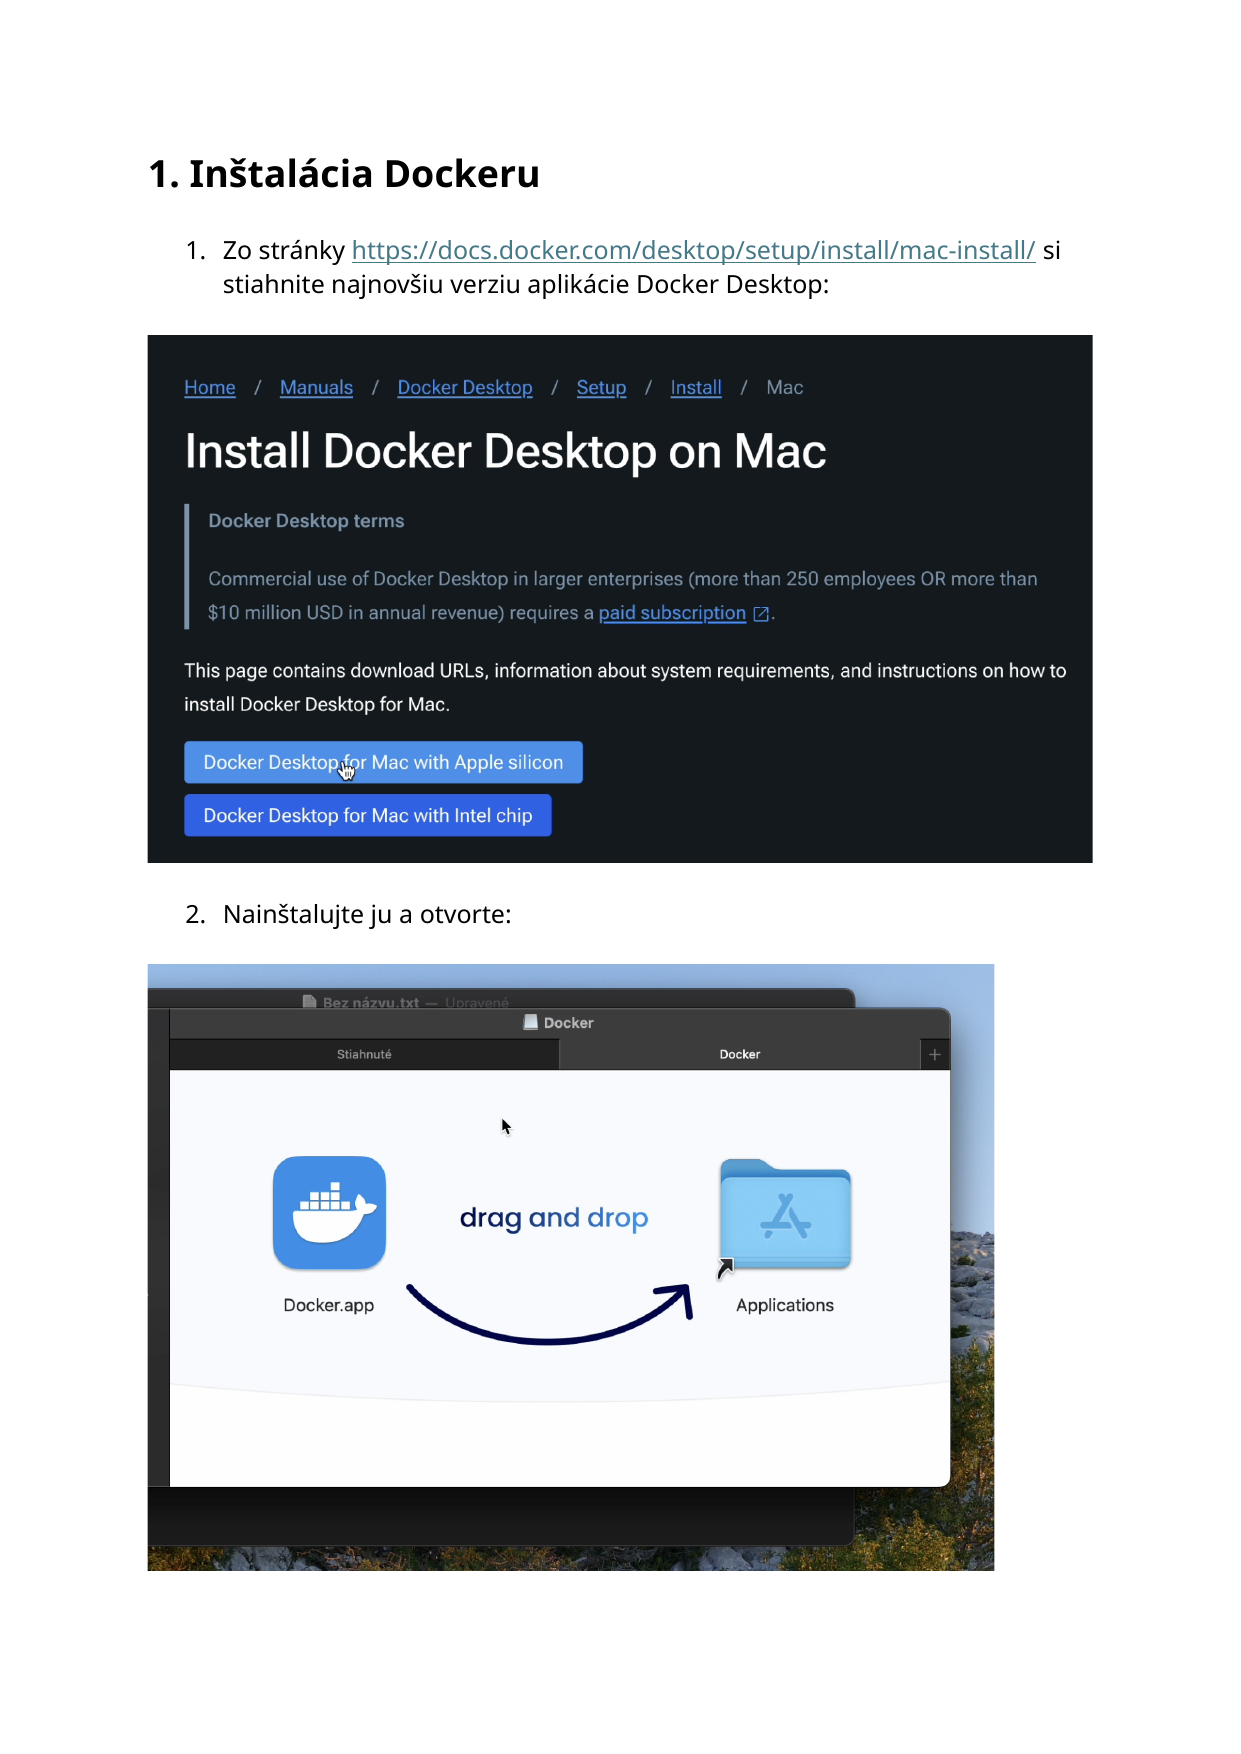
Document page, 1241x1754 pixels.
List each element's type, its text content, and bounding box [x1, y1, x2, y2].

text 1. Inštalácia Dockeru [148, 148, 1093, 199]
list Nainštalujte ju a otvorte: [185, 897, 1093, 931]
list Zo stránky https://docs.docker.com/desktop/setup/install/mac-install/ si stiahnite najnovšiu verziu aplikácie Docker Desktop: [185, 233, 1093, 301]
picture [147, 964, 995, 1571]
picture [147, 335, 1093, 863]
